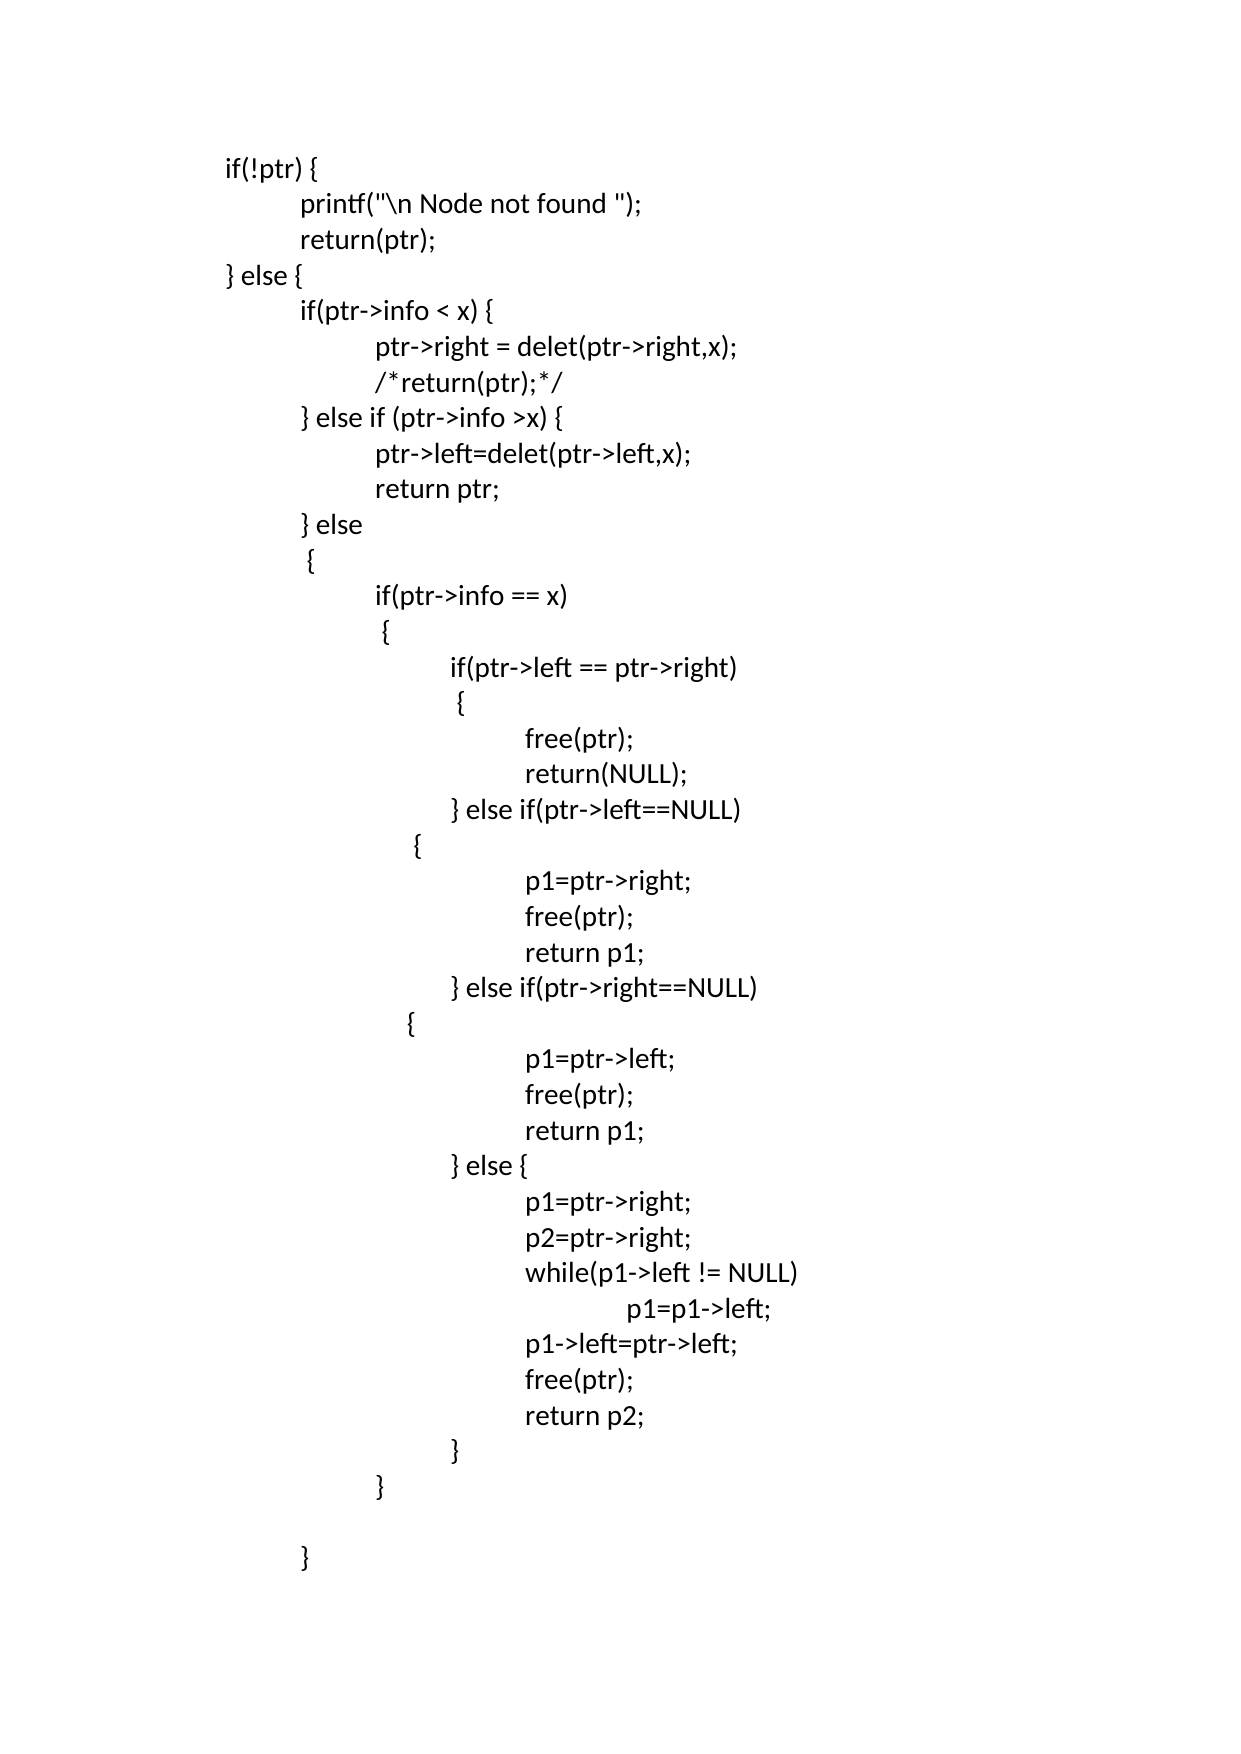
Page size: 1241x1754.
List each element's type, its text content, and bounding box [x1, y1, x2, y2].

text return(NULL); [150, 756, 1090, 791]
text { [150, 827, 1090, 862]
text free(ptr); [150, 1076, 1090, 1112]
text free(ptr); [150, 898, 1090, 934]
text } else { [150, 1147, 1090, 1183]
text } else if(ptr->left==NULL) [150, 791, 1090, 827]
text ptr->left=delet(ptr->left,x); [150, 435, 1090, 471]
text return p1; [150, 1112, 1090, 1147]
text ptr->right = delet(ptr->right,x); [150, 328, 1090, 364]
text if(ptr->info == x) [150, 577, 1090, 613]
text if(ptr->left == ptr->right) [150, 649, 1090, 684]
text { [150, 613, 1090, 649]
text } else if (ptr->info >x) { [150, 399, 1090, 435]
text } else if(ptr->right==NULL) [150, 969, 1090, 1005]
text { [150, 542, 1090, 577]
text } [150, 1432, 1090, 1468]
text return(ptr); [150, 221, 1090, 257]
text if(ptr->info < x) { [150, 292, 1090, 328]
text { [150, 684, 1090, 720]
text p1=ptr->left; [150, 1041, 1090, 1076]
text p1=ptr->right; [150, 1183, 1090, 1219]
text p1=ptr->right; [150, 862, 1090, 898]
text } [150, 1539, 1090, 1575]
text } else [150, 506, 1090, 542]
text free(ptr); [150, 720, 1090, 756]
text /*return(ptr);*/ [150, 364, 1090, 399]
text return ptr; [150, 471, 1090, 506]
text free(ptr); [150, 1361, 1090, 1397]
text return p2; [150, 1397, 1090, 1432]
text } else { [150, 257, 1090, 292]
text { [150, 1005, 1090, 1041]
text p1->left=ptr->left; [150, 1326, 1090, 1361]
text p1=p1->left; [150, 1290, 1090, 1326]
text p2=ptr->right; [150, 1219, 1090, 1254]
text if(!ptr) { [150, 150, 1090, 186]
text while(p1->left != NULL) [150, 1254, 1090, 1290]
text } [150, 1468, 1090, 1504]
text printf("\n Node not found "); [150, 186, 1090, 221]
text return p1; [150, 934, 1090, 969]
